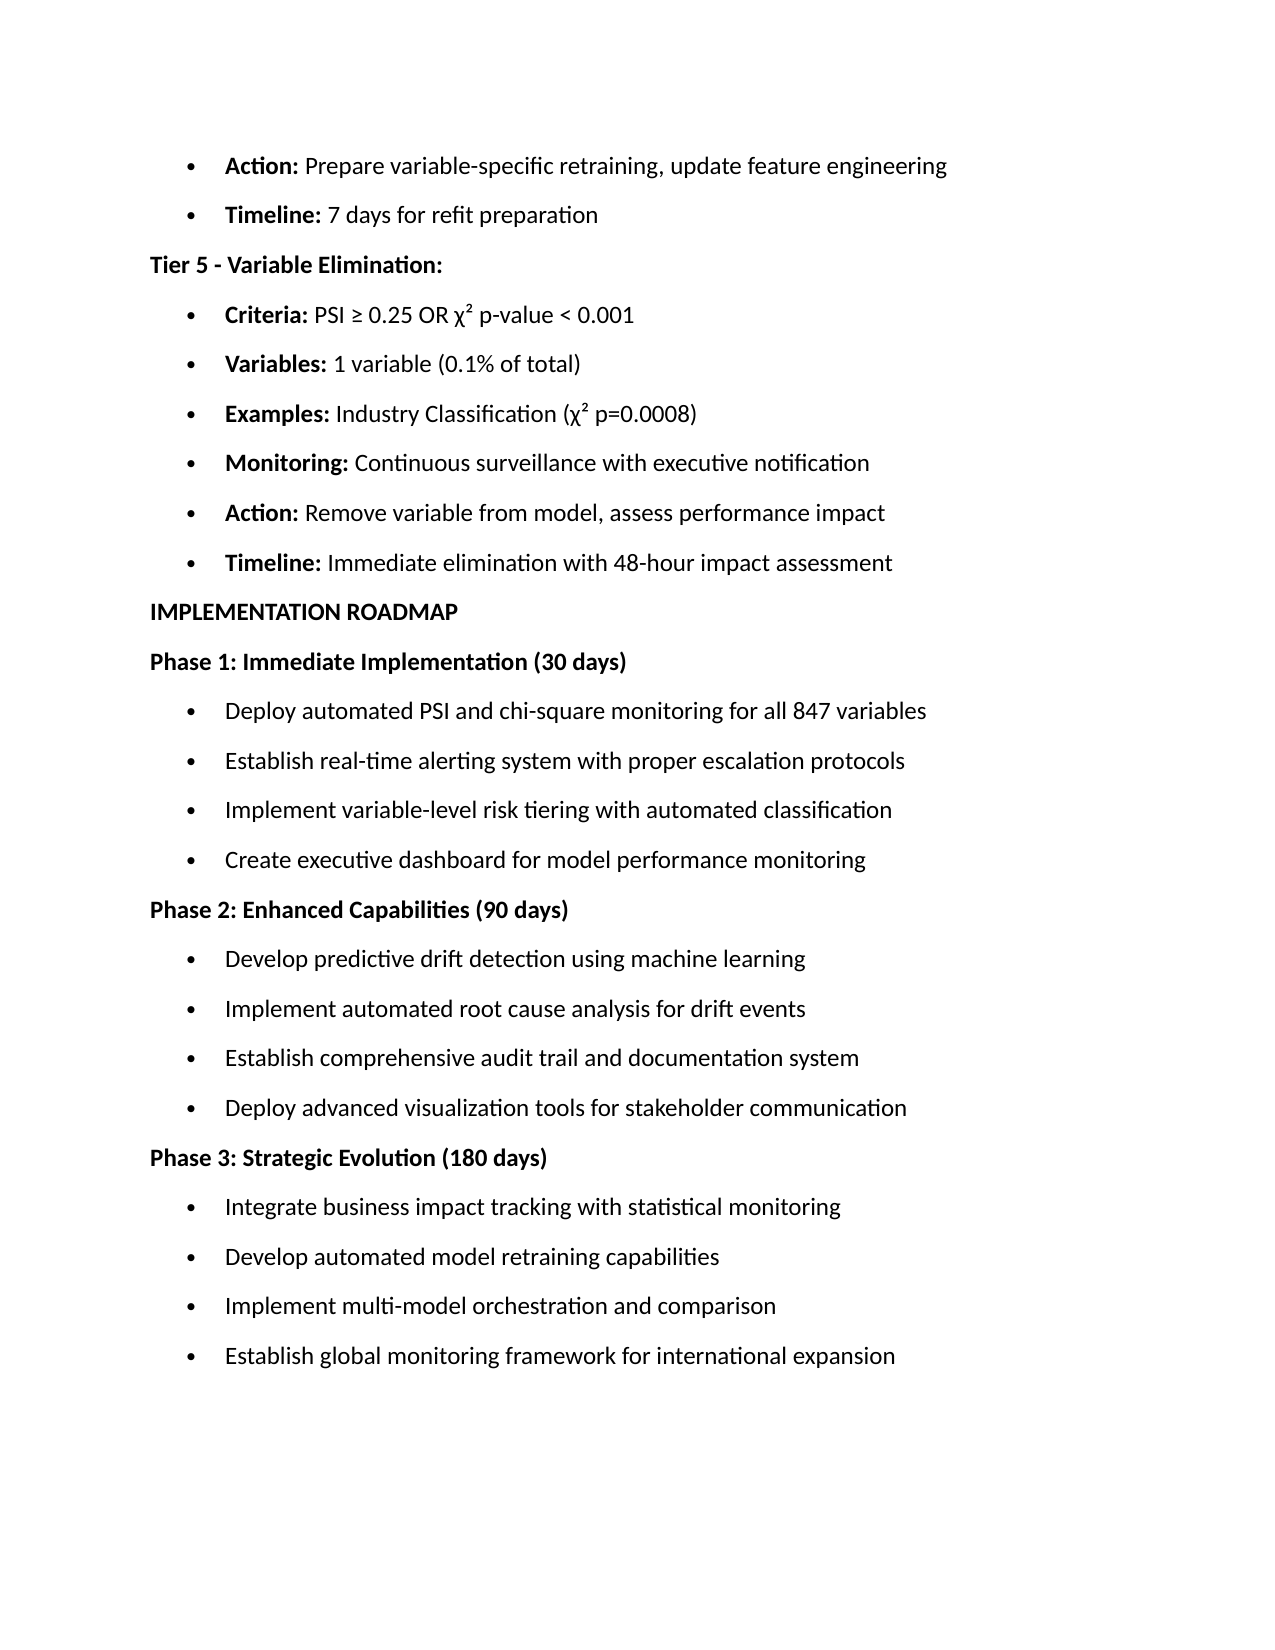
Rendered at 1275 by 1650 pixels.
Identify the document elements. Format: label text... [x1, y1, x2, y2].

list Integrate business impact tracking with statistical monitoring [187, 1191, 1125, 1222]
list Implement variable-level risk tiering with automated classification [187, 794, 1125, 825]
list Implement automated root cause analysis for drift events [187, 993, 1125, 1023]
list Deploy automated PSI and chi-square monitoring for all 847 variables [187, 695, 1125, 726]
text Phase 2: Enhanced Capabilities (90 days) [150, 894, 1125, 924]
list Timeline: Immediate elimination with 48-hour impact assessment [187, 547, 1125, 577]
list Establish comprehensive audit trail and documentation system [187, 1042, 1125, 1073]
list Create executive dashboard for model performance monitoring [187, 844, 1125, 875]
list Criteria: PSI ≥ 0.25 OR χ² p-value < 0.001 [187, 299, 1125, 329]
text Phase 3: Strategic Evolution (180 days) [150, 1142, 1125, 1172]
list Deploy advanced visualization tools for stakeholder communication [187, 1092, 1125, 1123]
list Action: Prepare variable-specific retraining, update feature engineering [187, 150, 1125, 181]
list Timeline: 7 days for refit preparation [187, 199, 1125, 230]
list Implement multi-model orchestration and comparison [187, 1290, 1125, 1321]
text IMPLEMENTATION ROADMAP [150, 596, 1125, 627]
list Establish global monitoring framework for international expansion [187, 1340, 1125, 1371]
text Tier 5 - Variable Elimination: [150, 249, 1125, 280]
text Phase 1: Immediate Implementation (30 days) [150, 646, 1125, 676]
list Develop predictive drift detection using machine learning [187, 943, 1125, 974]
list Variables: 1 variable (0.1% of total) [187, 348, 1125, 379]
list Examples: Industry Classification (χ² p=0.0008) [187, 398, 1125, 428]
list Develop automated model retraining capabilities [187, 1241, 1125, 1271]
list Monitoring: Continuous surveillance with executive notification [187, 447, 1125, 478]
list Action: Remove variable from model, assess performance impact [187, 497, 1125, 528]
list Establish real-time alerting system with proper escalation protocols [187, 745, 1125, 776]
